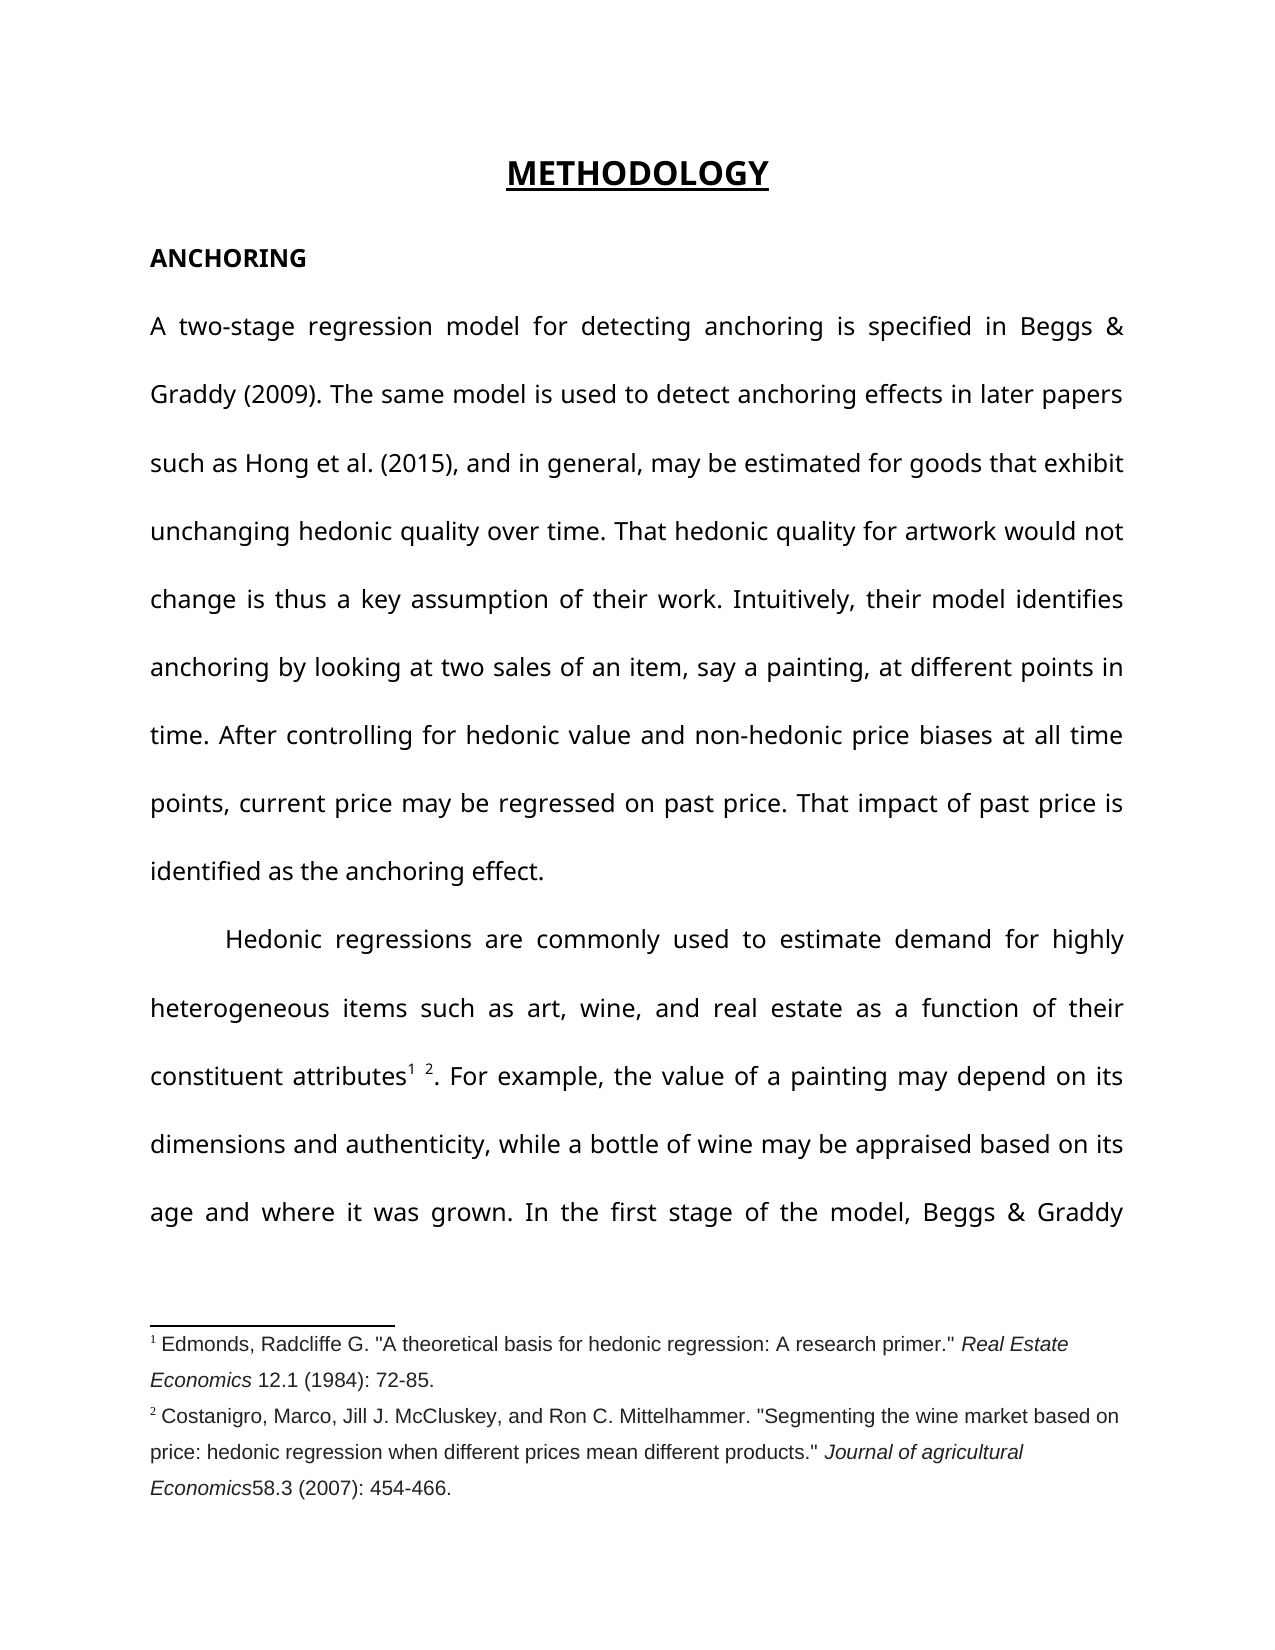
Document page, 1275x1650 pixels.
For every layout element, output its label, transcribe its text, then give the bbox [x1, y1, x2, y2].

text METHODOLOGY [150, 150, 1125, 195]
text A two-stage regression model for detecting anchoring is specified in Beggs & Graddy (2009). The same model is used to detect anchoring effects in later papers such as Hong et al. (2015), and in general, may be estimated for goods that exhibit unchanging hedonic quality over time. That hedonic quality for artwork would not change is thus a key assumption of their work. Intuitively, their model identifies anchoring by looking at two sales of an item, say a painting, at different points in time. After controlling for hedonic value and non-hedonic price biases at all time points, current price may be regressed on past price. That impact of past price is identified as the anchoring effect. [150, 309, 1125, 888]
text ANCHORING [150, 241, 1125, 275]
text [150, 922, 1125, 1229]
